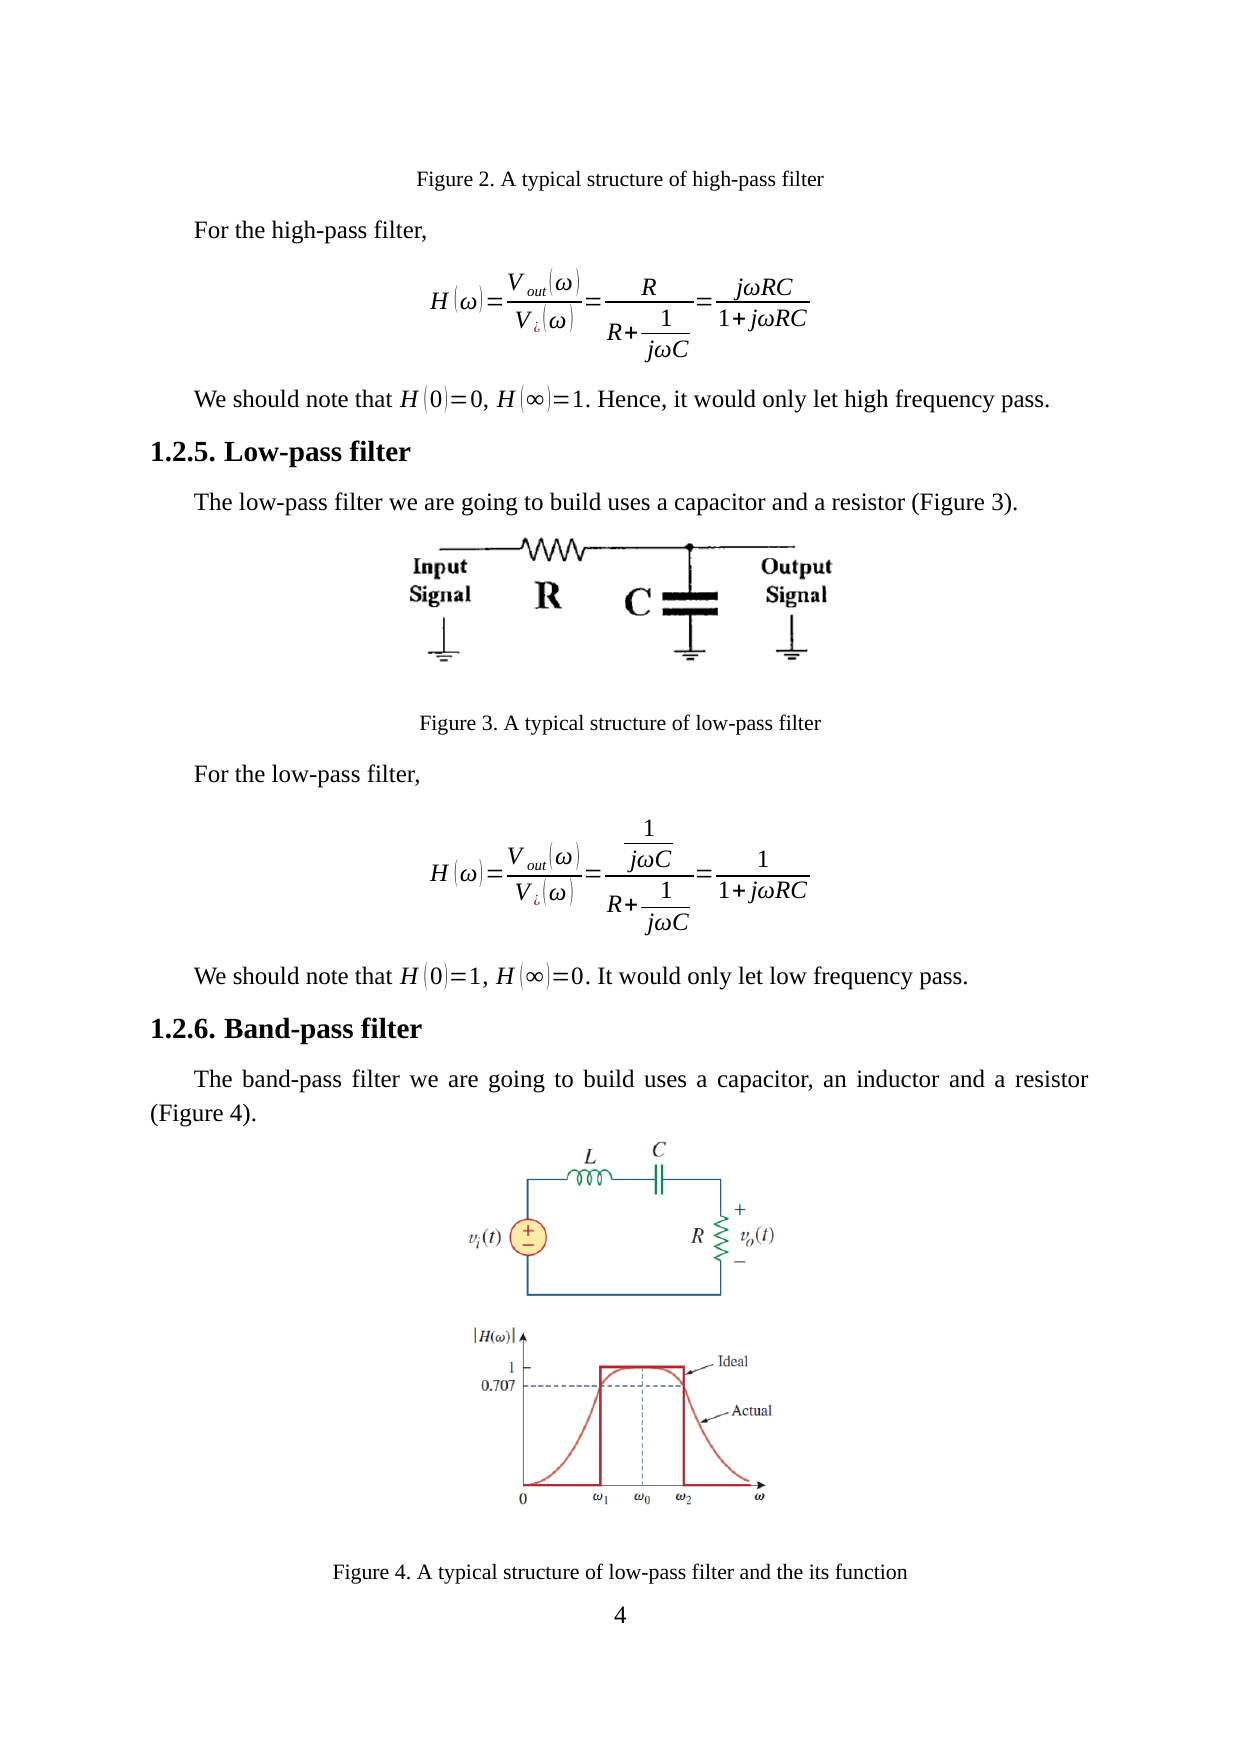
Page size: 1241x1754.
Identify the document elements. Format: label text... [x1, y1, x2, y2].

list Low-pass filter [150, 434, 1090, 468]
picture [456, 1138, 784, 1508]
text The band-pass filter we are going to build uses a capacitor, an inductor and a resistor (Figure 4). [150, 1062, 1090, 1130]
text For the high-pass filter, [150, 213, 1090, 247]
list Band-pass filter [150, 1011, 1090, 1045]
picture [403, 528, 837, 675]
text We should note that , . It would only let low frequency pass. [150, 960, 1090, 994]
text The low-pass filter we are going to build uses a capacitor and a resistor (Figure 3). [150, 484, 1090, 518]
text For the low-pass filter, [150, 756, 1090, 790]
text Figure 2. A typical structure of high-pass filter [150, 162, 1090, 196]
text We should note that , . Hence, it would only let high frequency pass. [150, 383, 1090, 417]
